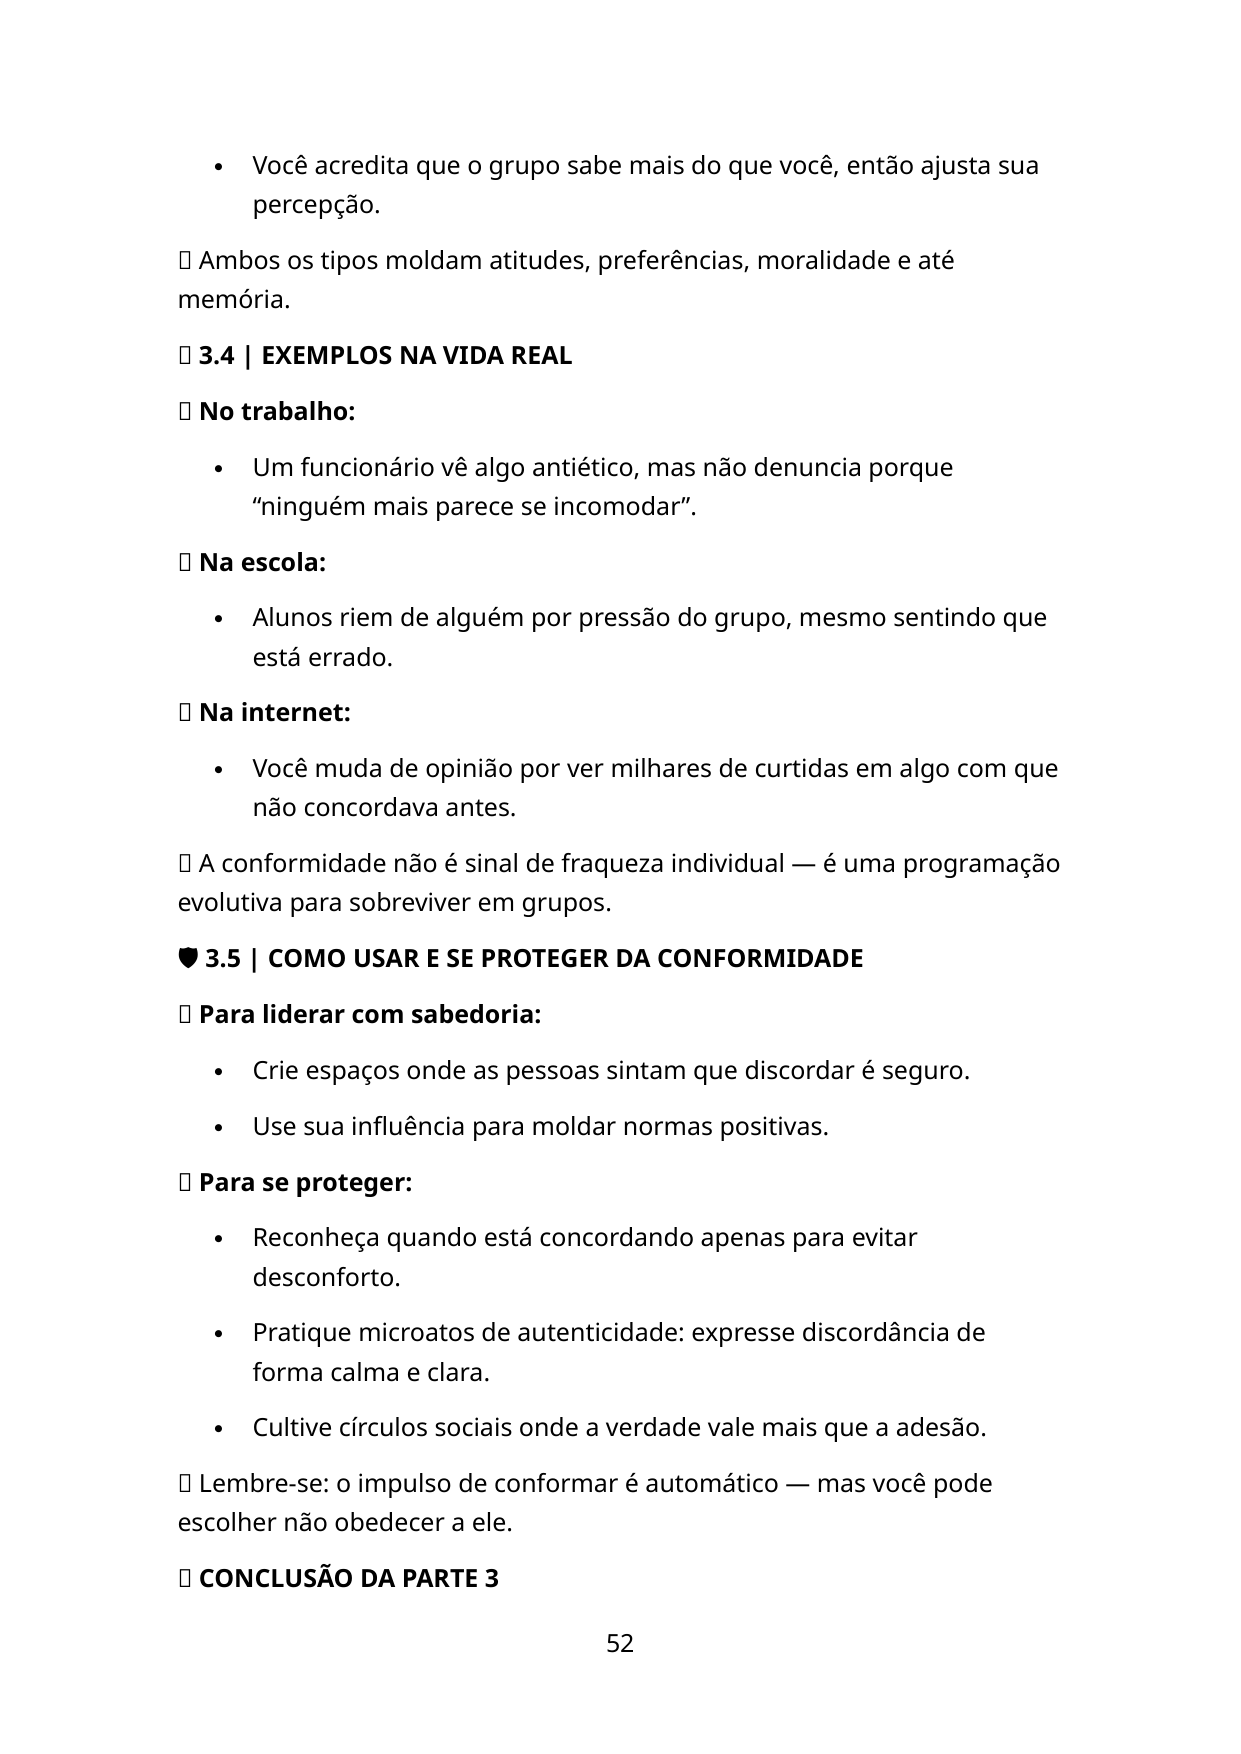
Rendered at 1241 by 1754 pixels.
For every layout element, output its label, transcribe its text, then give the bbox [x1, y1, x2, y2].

text 📍 Na internet: [177, 695, 1063, 729]
text 🛡 3.5 | COMO USAR E SE PROTEGER DA CONFORMIDADE [177, 941, 1063, 975]
text 📍 Na escola: [177, 544, 1063, 578]
text 🧠 Lembre-se: o impulso de conformar é automático — mas você pode escolher não obedecer a ele. [177, 1466, 1063, 1539]
list Pratique microatos de autenticidade: expresse discordância de forma calma e clara. [215, 1315, 1063, 1388]
list Cultive círculos sociais onde a verdade vale mais que a adesão. [215, 1410, 1063, 1444]
text 🧠 Ambos os tipos moldam atitudes, preferências, moralidade e até memória. [177, 243, 1063, 316]
list Um funcionário vê algo antiético, mas não denuncia porque “ninguém mais parece se incomodar”. [215, 449, 1063, 522]
text ✅ CONCLUSÃO DA PARTE 3 [177, 1561, 1063, 1595]
text ✅ Para liderar com sabedoria: [177, 997, 1063, 1031]
list Crie espaços onde as pessoas sintam que discordar é seguro. [215, 1053, 1063, 1087]
text 📍 No trabalho: [177, 393, 1063, 427]
list Use sua influência para moldar normas positivas. [215, 1108, 1063, 1142]
list Reconheça quando está concordando apenas para evitar desconforto. [215, 1220, 1063, 1293]
list Você acredita que o grupo sabe mais do que você, então ajusta sua percepção. [215, 148, 1063, 221]
list Alunos riem de alguém por pressão do grupo, mesmo sentindo que está errado. [215, 600, 1063, 673]
text 📌 A conformidade não é sinal de fraqueza individual — é uma programação evolutiva para sobreviver em grupos. [177, 846, 1063, 919]
list Você muda de opinião por ver milhares de curtidas em algo com que não concordava antes. [215, 751, 1063, 824]
text ❌ Para se proteger: [177, 1164, 1063, 1198]
text 💡 3.4 | EXEMPLOS NA VIDA REAL [177, 338, 1063, 372]
